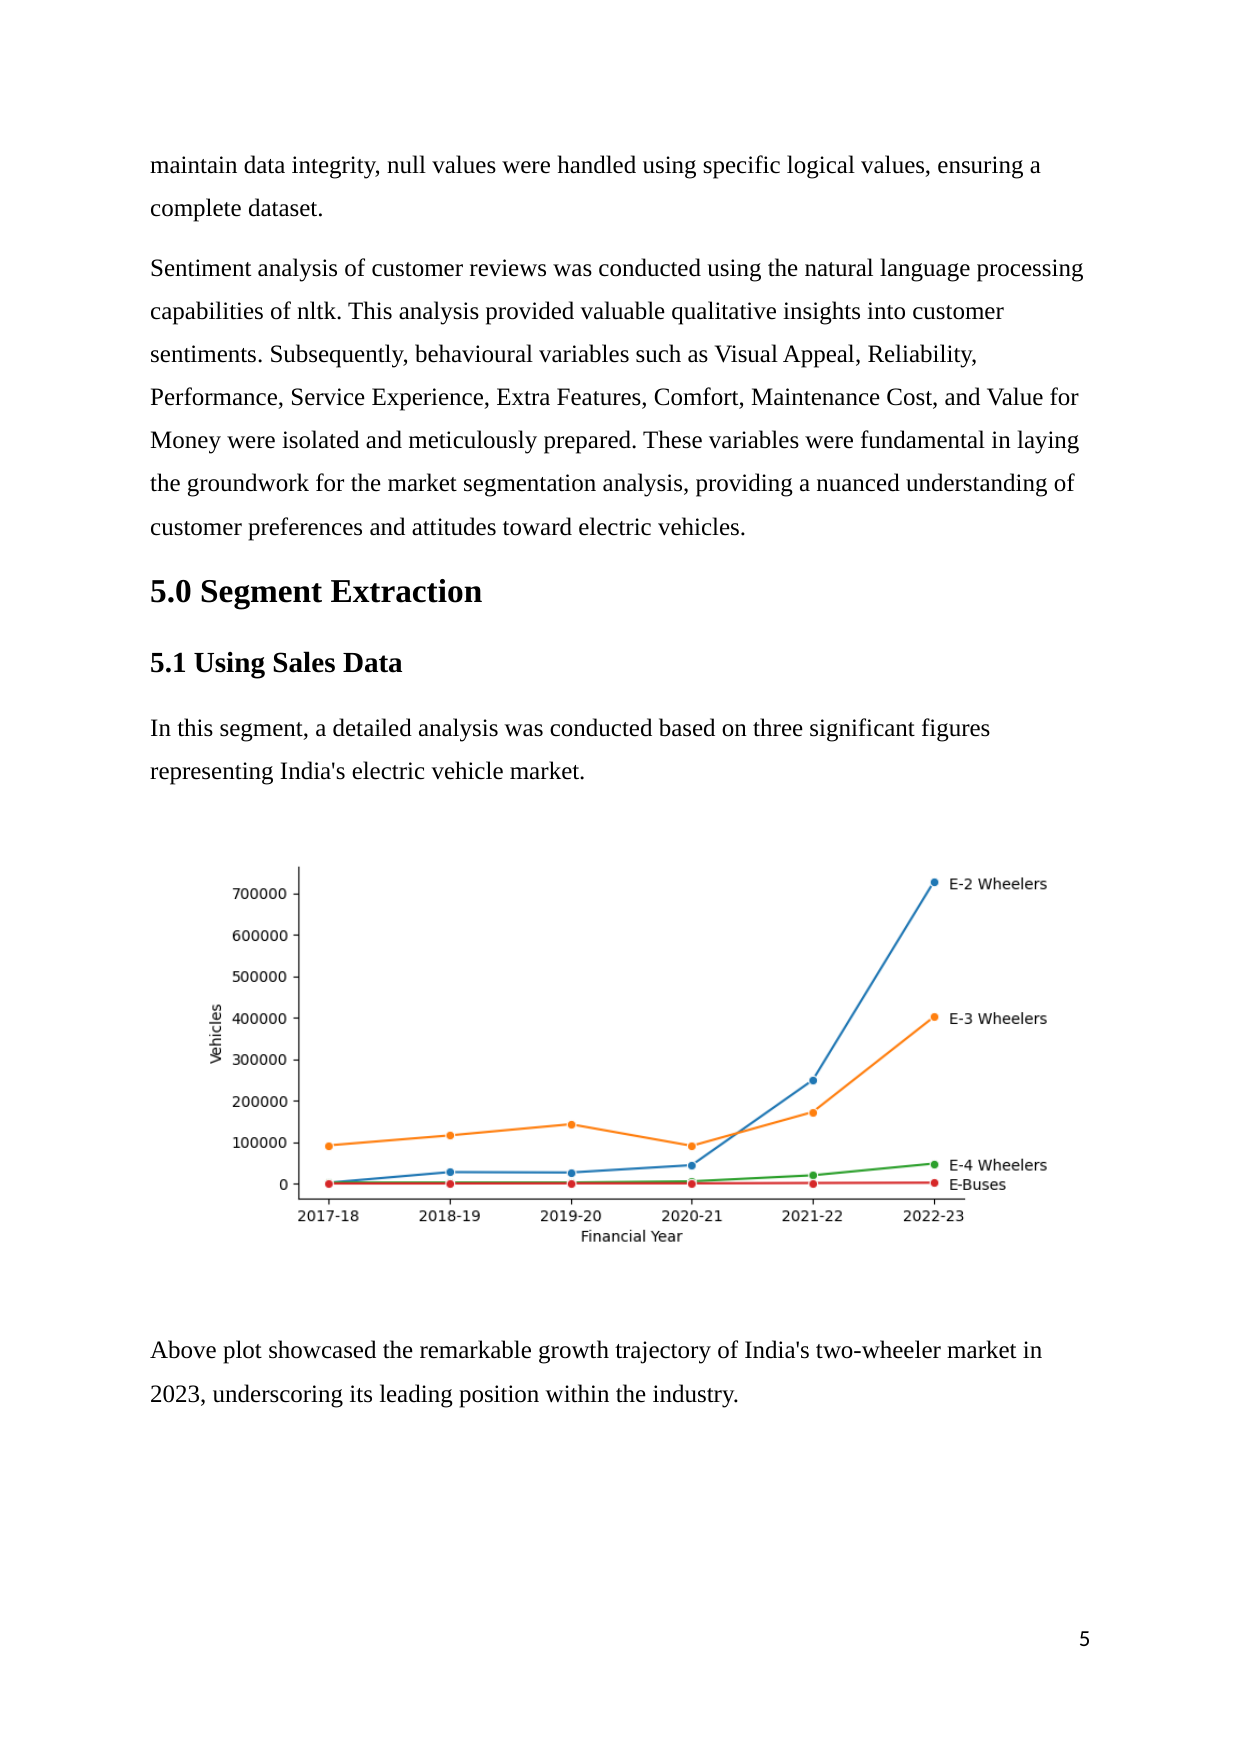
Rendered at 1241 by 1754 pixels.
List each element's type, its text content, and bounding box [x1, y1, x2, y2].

text 5.1 Using Sales Data [150, 646, 1090, 679]
text In this segment, a detailed analysis was conducted based on three significant figures representing India's electric vehicle market. [150, 713, 1090, 784]
text Sentiment analysis of customer reviews was conducted using the natural language processing capabilities of nltk. This analysis provided valuable qualitative insights into customer sentiments. Subsequently, behavioural variables such as Visual Appeal, Reliability, Performance, Service Experience, Extra Features, Comfort, Maintenance Cost, and Value for Money were isolated and meticulously prepared. These variables were fundamental in laying the groundwork for the market segmentation analysis, providing a nuanced understanding of customer preferences and attitudes toward electric vehicles. [150, 253, 1090, 540]
text Above plot showcased the remarkable growth trajectory of India's two-wheeler market in 2023, underscoring its leading position within the industry. [150, 1336, 1090, 1407]
text 5.0 Segment Extraction [150, 571, 1090, 610]
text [150, 150, 1090, 222]
picture [191, 815, 1049, 1246]
